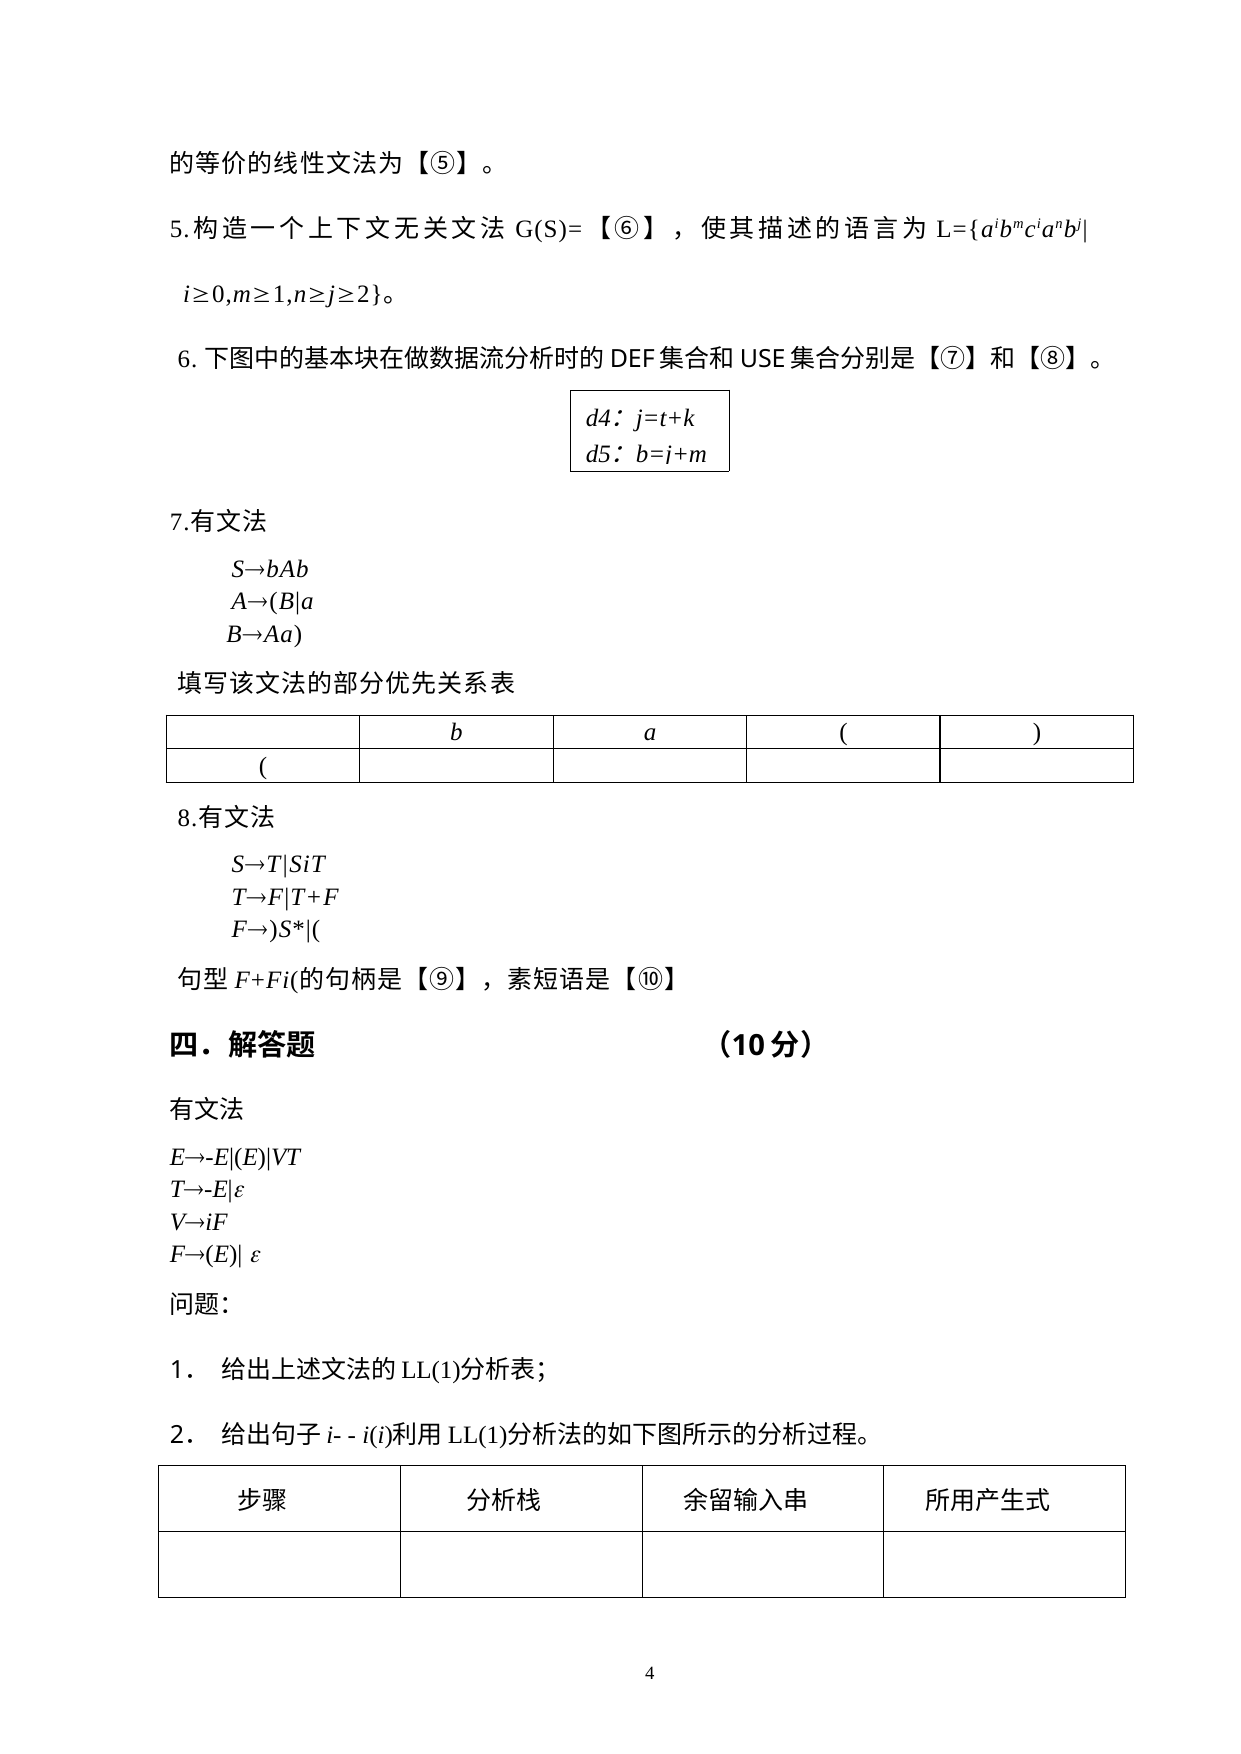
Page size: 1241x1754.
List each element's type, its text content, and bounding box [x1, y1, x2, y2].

text ViF [169, 1205, 1087, 1238]
text ST|SiT [177, 848, 1122, 880]
table_cell [884, 1532, 1125, 1597]
text SbAb [177, 552, 1122, 584]
table_cell [401, 1532, 642, 1597]
table_header b [360, 716, 553, 748]
table_cell [643, 1532, 883, 1597]
table_header [167, 716, 359, 748]
list 给出上述文法的LL(1)分析表； [169, 1335, 1087, 1400]
table_header 步骤 [159, 1466, 400, 1531]
text T-E| [169, 1173, 1087, 1205]
list 给出句子i- - i(i)利用LL(1)分析法的如下图所示的分析过程。 [169, 1400, 1087, 1465]
table_cell [360, 749, 553, 782]
table_cell [941, 749, 1133, 782]
table_header 所用产生式 [884, 1466, 1125, 1531]
table_header ) [941, 716, 1133, 748]
text TF|T+F [177, 880, 1122, 913]
text 问题： [169, 1270, 1087, 1335]
text F(E)| [169, 1238, 1087, 1270]
text 7.有文法 [169, 487, 1087, 552]
table_header ( [747, 716, 939, 748]
text 四．解答题 （10分） [169, 1010, 1087, 1075]
text 8.有文法 [177, 783, 1122, 848]
text BAa) [199, 617, 1122, 649]
text 有文法 [169, 1075, 1087, 1140]
table_header a [554, 716, 746, 748]
table_header 余留输入串 [643, 1466, 883, 1531]
text A(B|a [177, 584, 1122, 617]
table_header 分析栈 [401, 1466, 642, 1531]
text F)S*|( [177, 913, 1122, 945]
text 6. 下图中的基本块在做数据流分析时的DEF集合和USE集合分别是【⑦】和【⑧】。 [177, 324, 1122, 389]
text 的等价的线性文法为【⑤】。 [169, 129, 1087, 194]
text 填写该文法的部分优先关系表 [177, 649, 1122, 714]
table_cell [747, 749, 939, 782]
text 5.构造一个上下文无关文法G(S)=【⑥】，使其描述的语言为L={aibmcianbj|i0,m1,nj2}。 [169, 194, 1087, 324]
table_cell [159, 1532, 400, 1597]
table_cell [554, 749, 746, 782]
text E-E|(E)|VT [169, 1140, 1087, 1173]
text 句型F+Fi(的句柄是【⑨】，素短语是【⑩】 [177, 945, 1122, 1010]
table_cell ( [167, 749, 359, 782]
